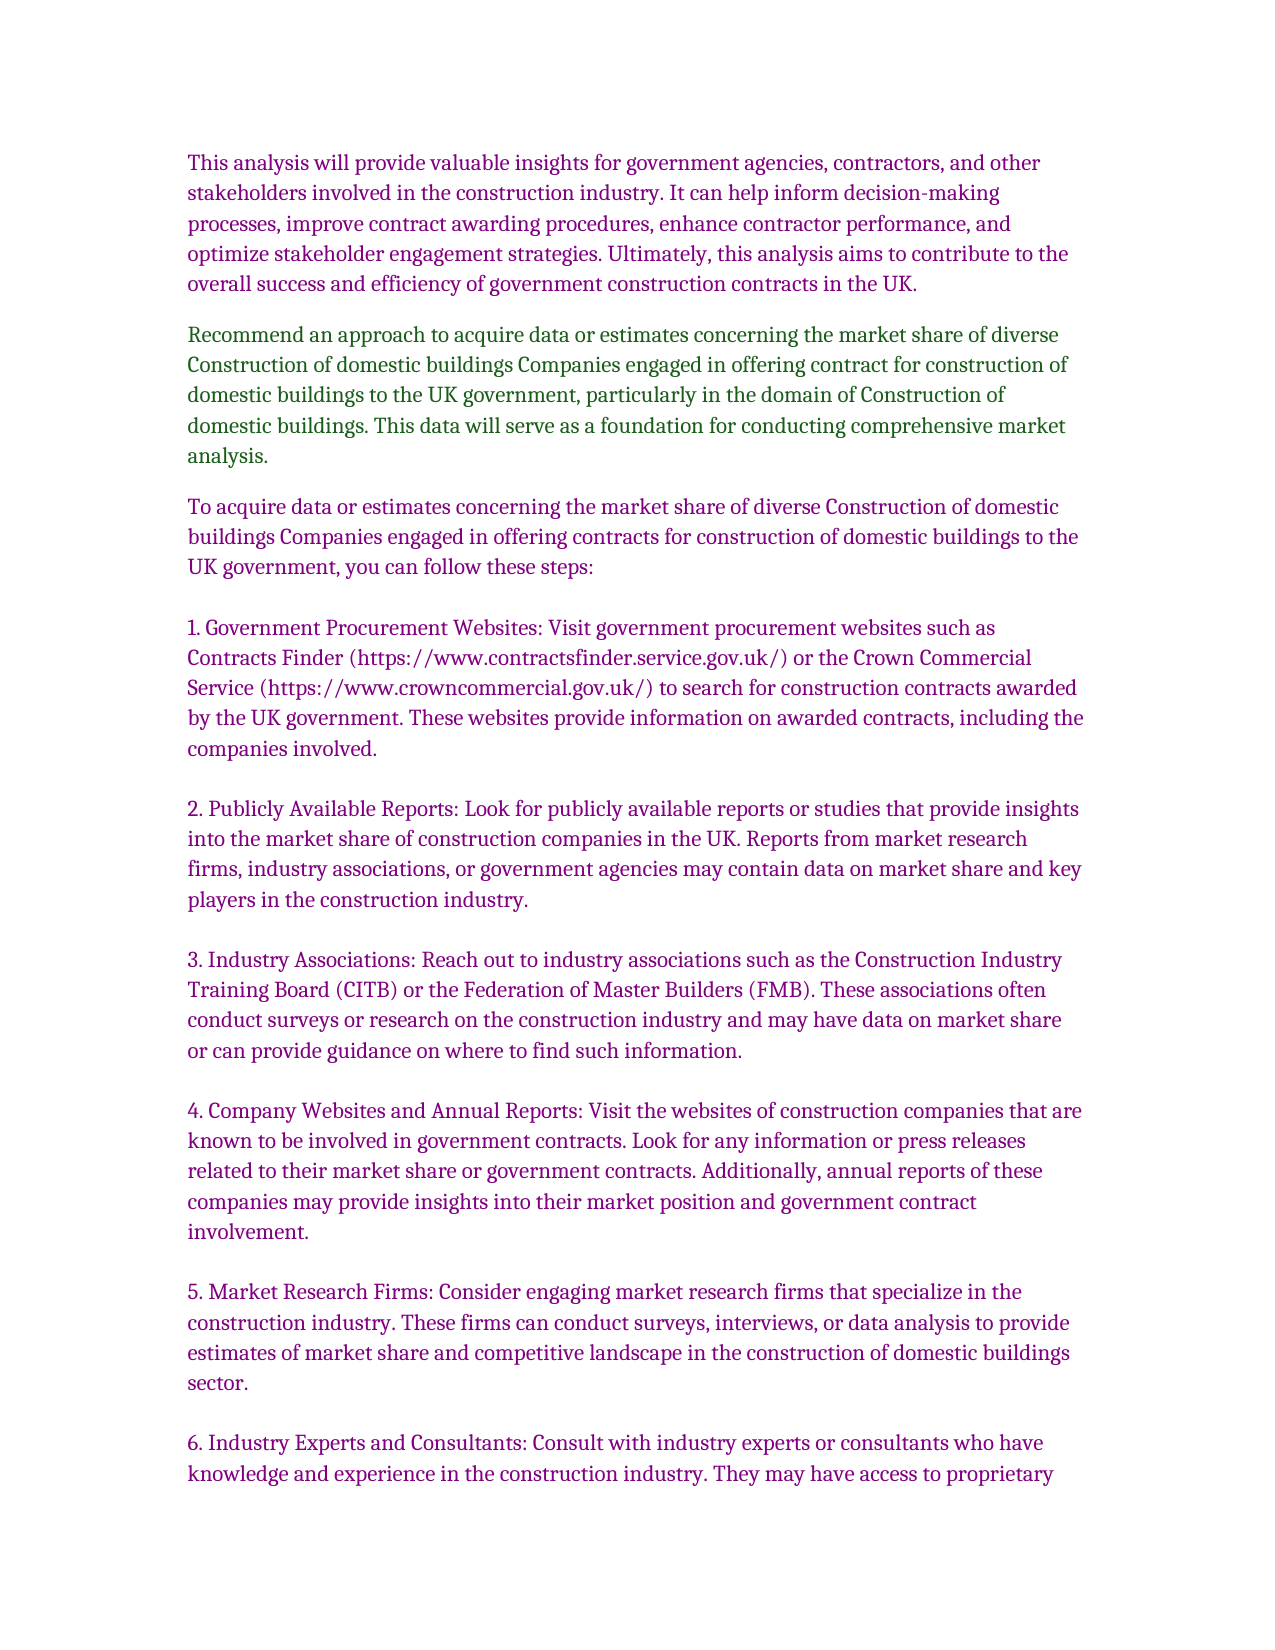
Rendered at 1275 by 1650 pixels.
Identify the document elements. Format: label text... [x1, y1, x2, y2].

text This analysis will provide valuable insights for government agencies, contractors, and other stakeholders involved in the construction industry. It can help inform decision-making processes, improve contract awarding procedures, enhance contractor performance, and optimize stakeholder engagement strategies. Ultimately, this analysis aims to contribute to the overall success and efficiency of government construction contracts in the UK. [187, 150, 1087, 297]
text Recommend an approach to acquire data or estimates concerning the market share of diverse Construction of domestic buildings Companies engaged in offering contract for construction of domestic buildings to the UK government, particularly in the domain of Construction of domestic buildings. This data will serve as a foundation for conducting comprehensive market analysis. [187, 322, 1087, 469]
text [187, 494, 1087, 1487]
